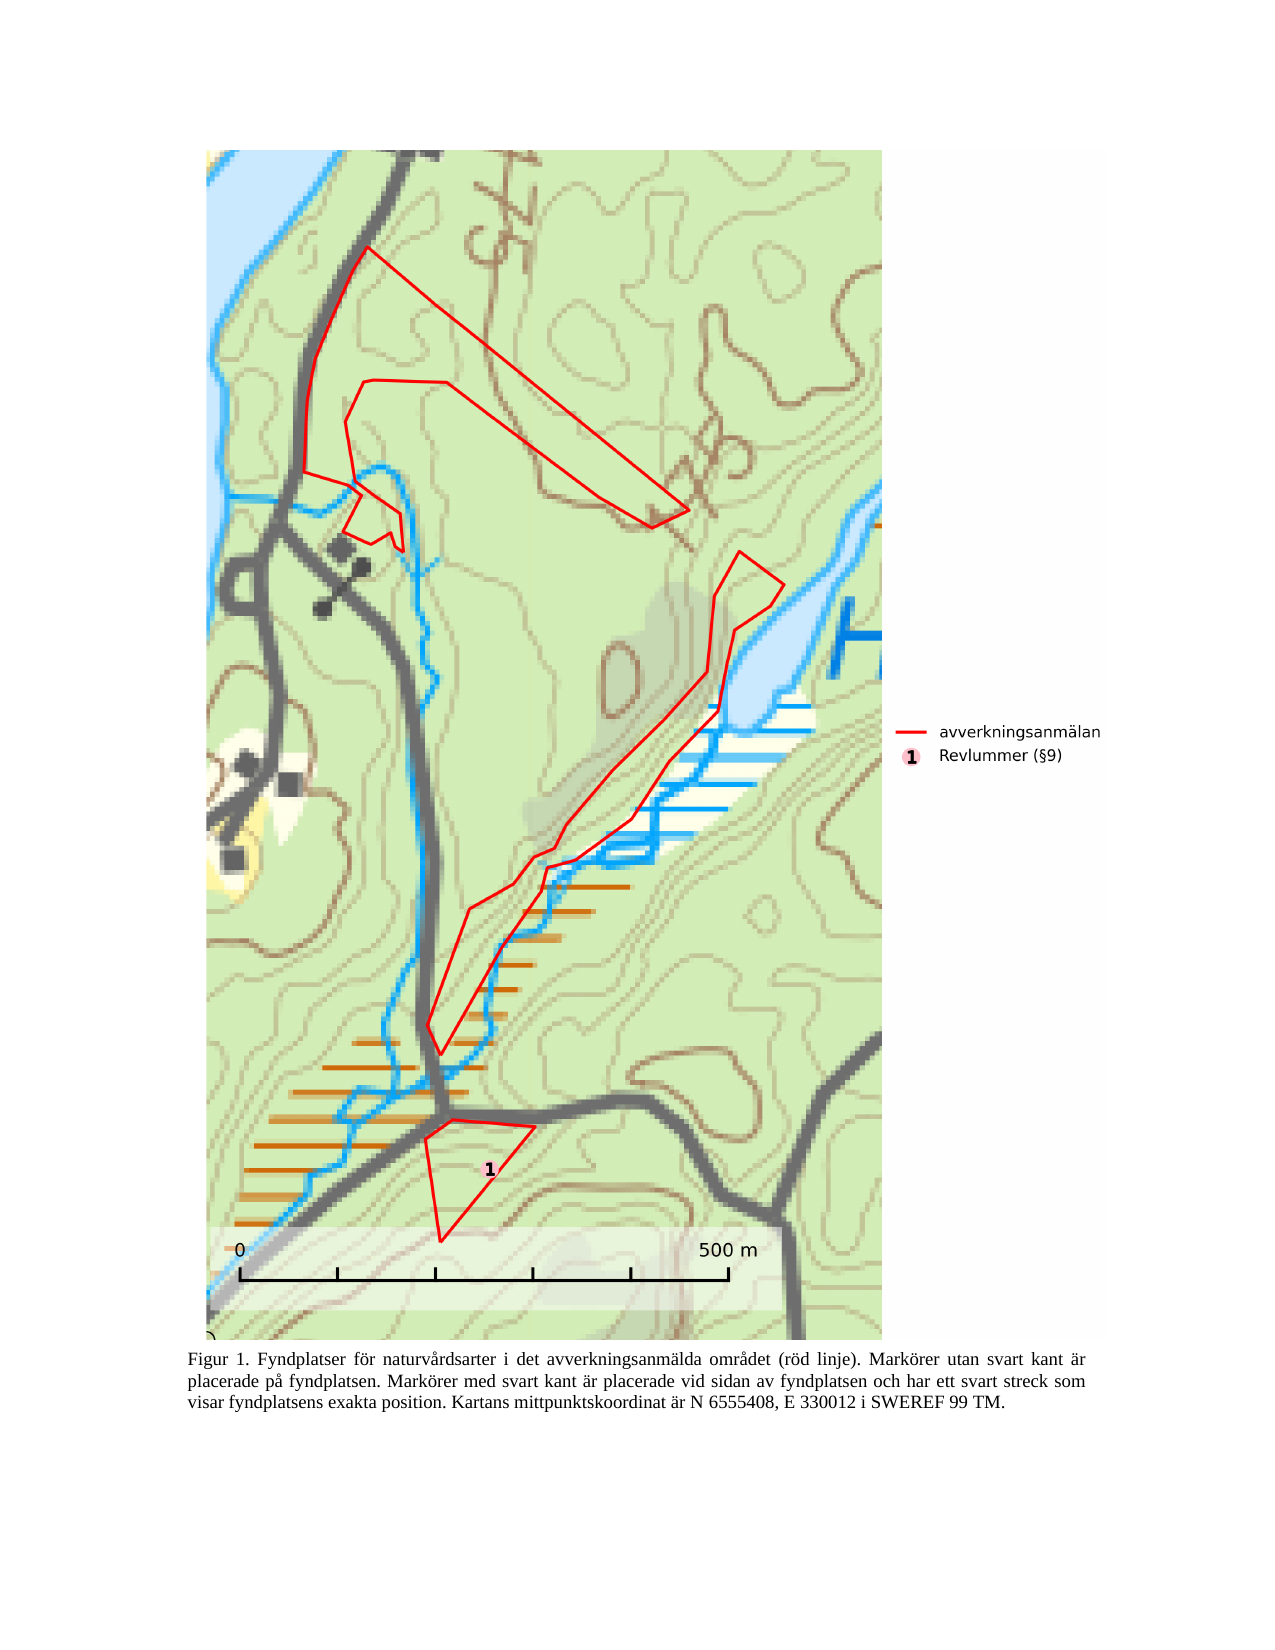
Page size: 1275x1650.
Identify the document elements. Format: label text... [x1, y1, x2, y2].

picture [206, 150, 1107, 1340]
text Figur 1. Fyndplatser för naturvårdsarter i det avverkningsanmälda området (röd linje). Markörer utan svart kant är placerade på fyndplatsen. Markörer med svart kant är placerade vid sidan av fyndplatsen och har ett svart streck som visar fyndplatsens exakta position. Kartans mittpunktskoordinat är N 6555408, E 330012 i SWEREF 99 TM. [187, 1348, 1087, 1413]
